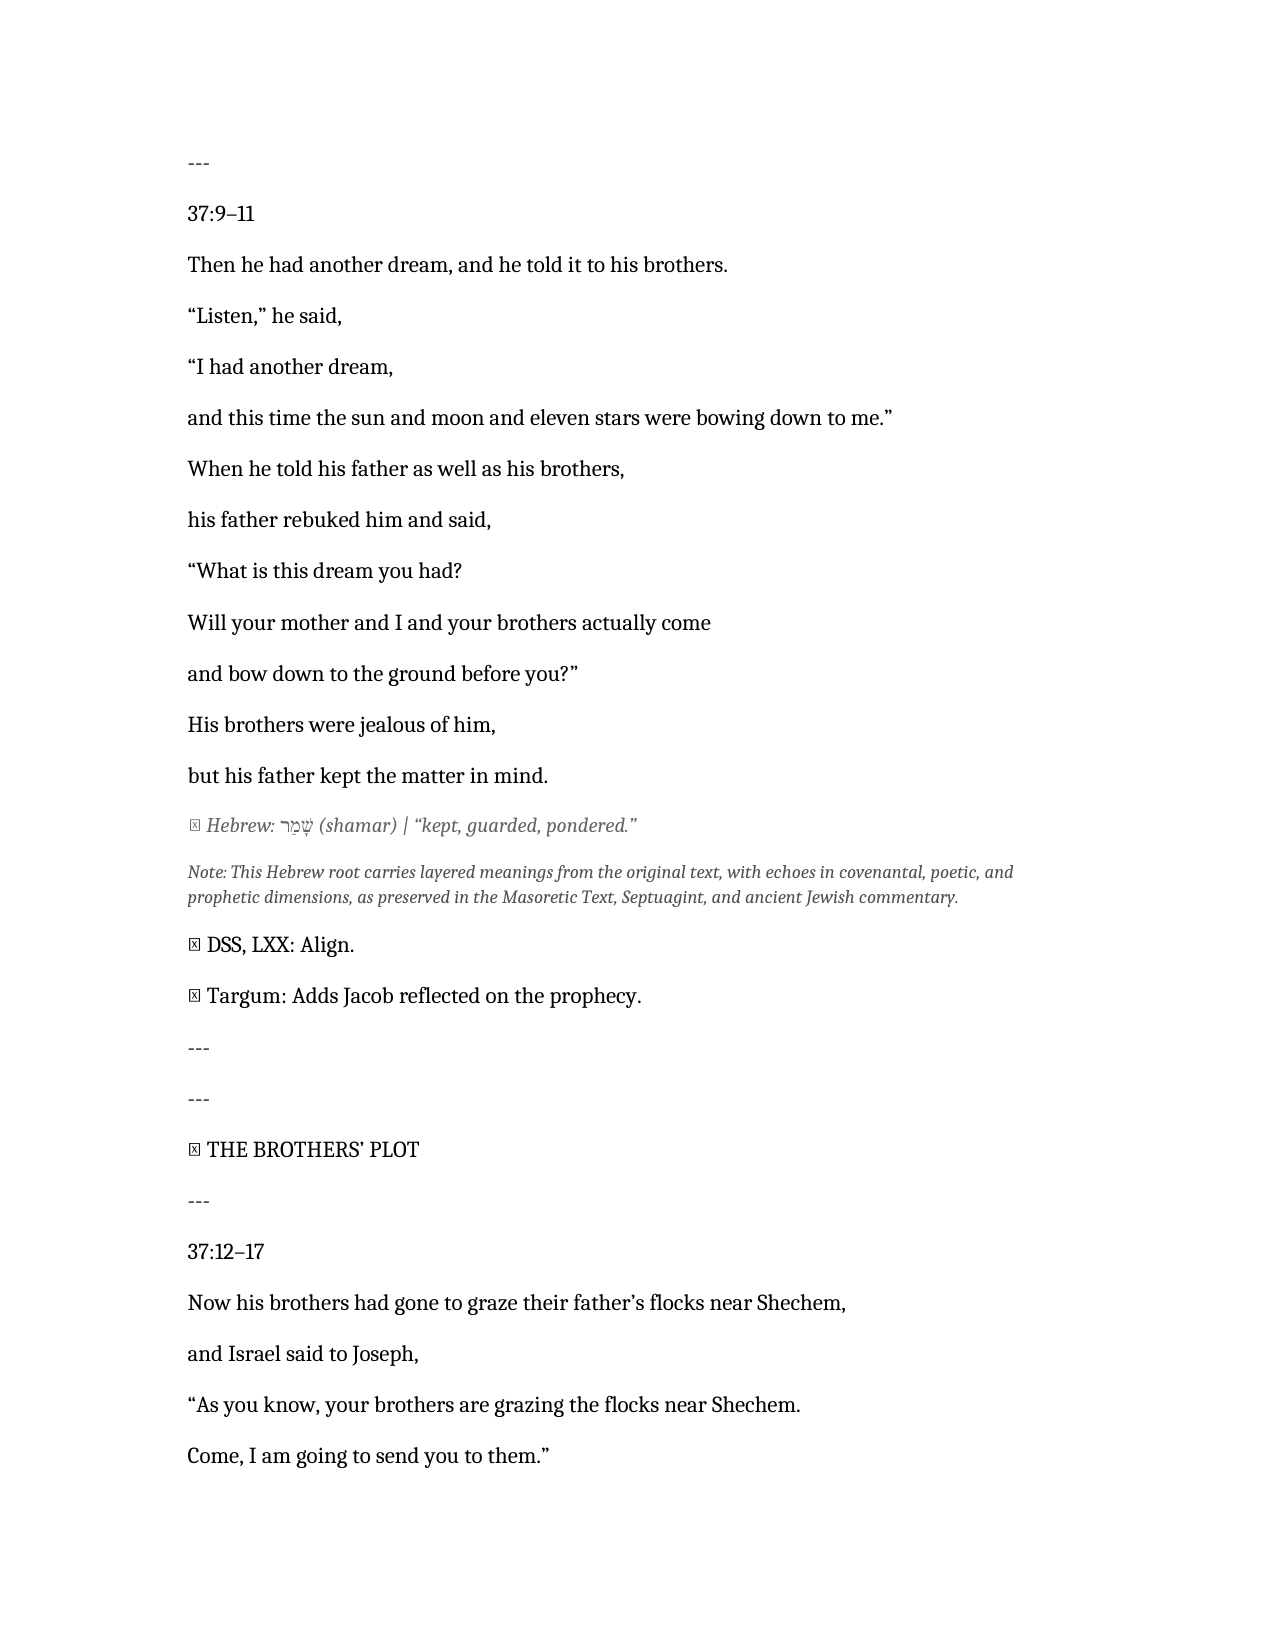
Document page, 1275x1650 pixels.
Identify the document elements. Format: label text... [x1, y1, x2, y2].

text Then he had another dream, and he told it to his brothers. [187, 252, 1087, 278]
text and Israel said to Joseph, [187, 1341, 1087, 1367]
text 37:12–17 [187, 1238, 1087, 1265]
text “Listen,” he said, [187, 303, 1087, 329]
text and bow down to the ground before you?” [187, 660, 1087, 687]
text Now his brothers had gone to graze their father’s flocks near Shechem, [187, 1289, 1087, 1316]
text Will your mother and I and your brothers actually come [187, 609, 1087, 636]
text Note: This Hebrew root carries layered meanings from the original text, with echoes in covenantal, poetic, and prophetic dimensions, as preserved in the Masoretic Text, Septuagint, and ancient Jewish commentary. [187, 862, 1087, 908]
text “I had another dream, [187, 354, 1087, 381]
text ✅ Hebrew: שָׁמַר (shamar) | “kept, guarded, pondered.” [187, 813, 1087, 837]
text ✅ DSS, LXX: Align. [187, 932, 1087, 959]
text Come, I am going to send you to them.” [187, 1443, 1087, 1469]
text 37:9–11 [187, 201, 1087, 227]
text --- [187, 150, 1087, 176]
text ✅ Targum: Adds Jacob reflected on the prophecy. [187, 983, 1087, 1010]
text “What is this dream you had? [187, 558, 1087, 585]
text but his father kept the matter in mind. [187, 762, 1087, 789]
text “As you know, your brothers are grazing the flocks near Shechem. [187, 1392, 1087, 1418]
text and this time the sun and moon and eleven stars were bowing down to me.” [187, 405, 1087, 432]
text --- [187, 1187, 1087, 1214]
text --- [187, 1034, 1087, 1061]
text --- [187, 1085, 1087, 1112]
text his father rebuked him and said, [187, 507, 1087, 534]
text His brothers were jealous of him, [187, 711, 1087, 738]
text 📜 THE BROTHERS’ PLOT [187, 1136, 1087, 1163]
text When he told his father as well as his brothers, [187, 456, 1087, 483]
